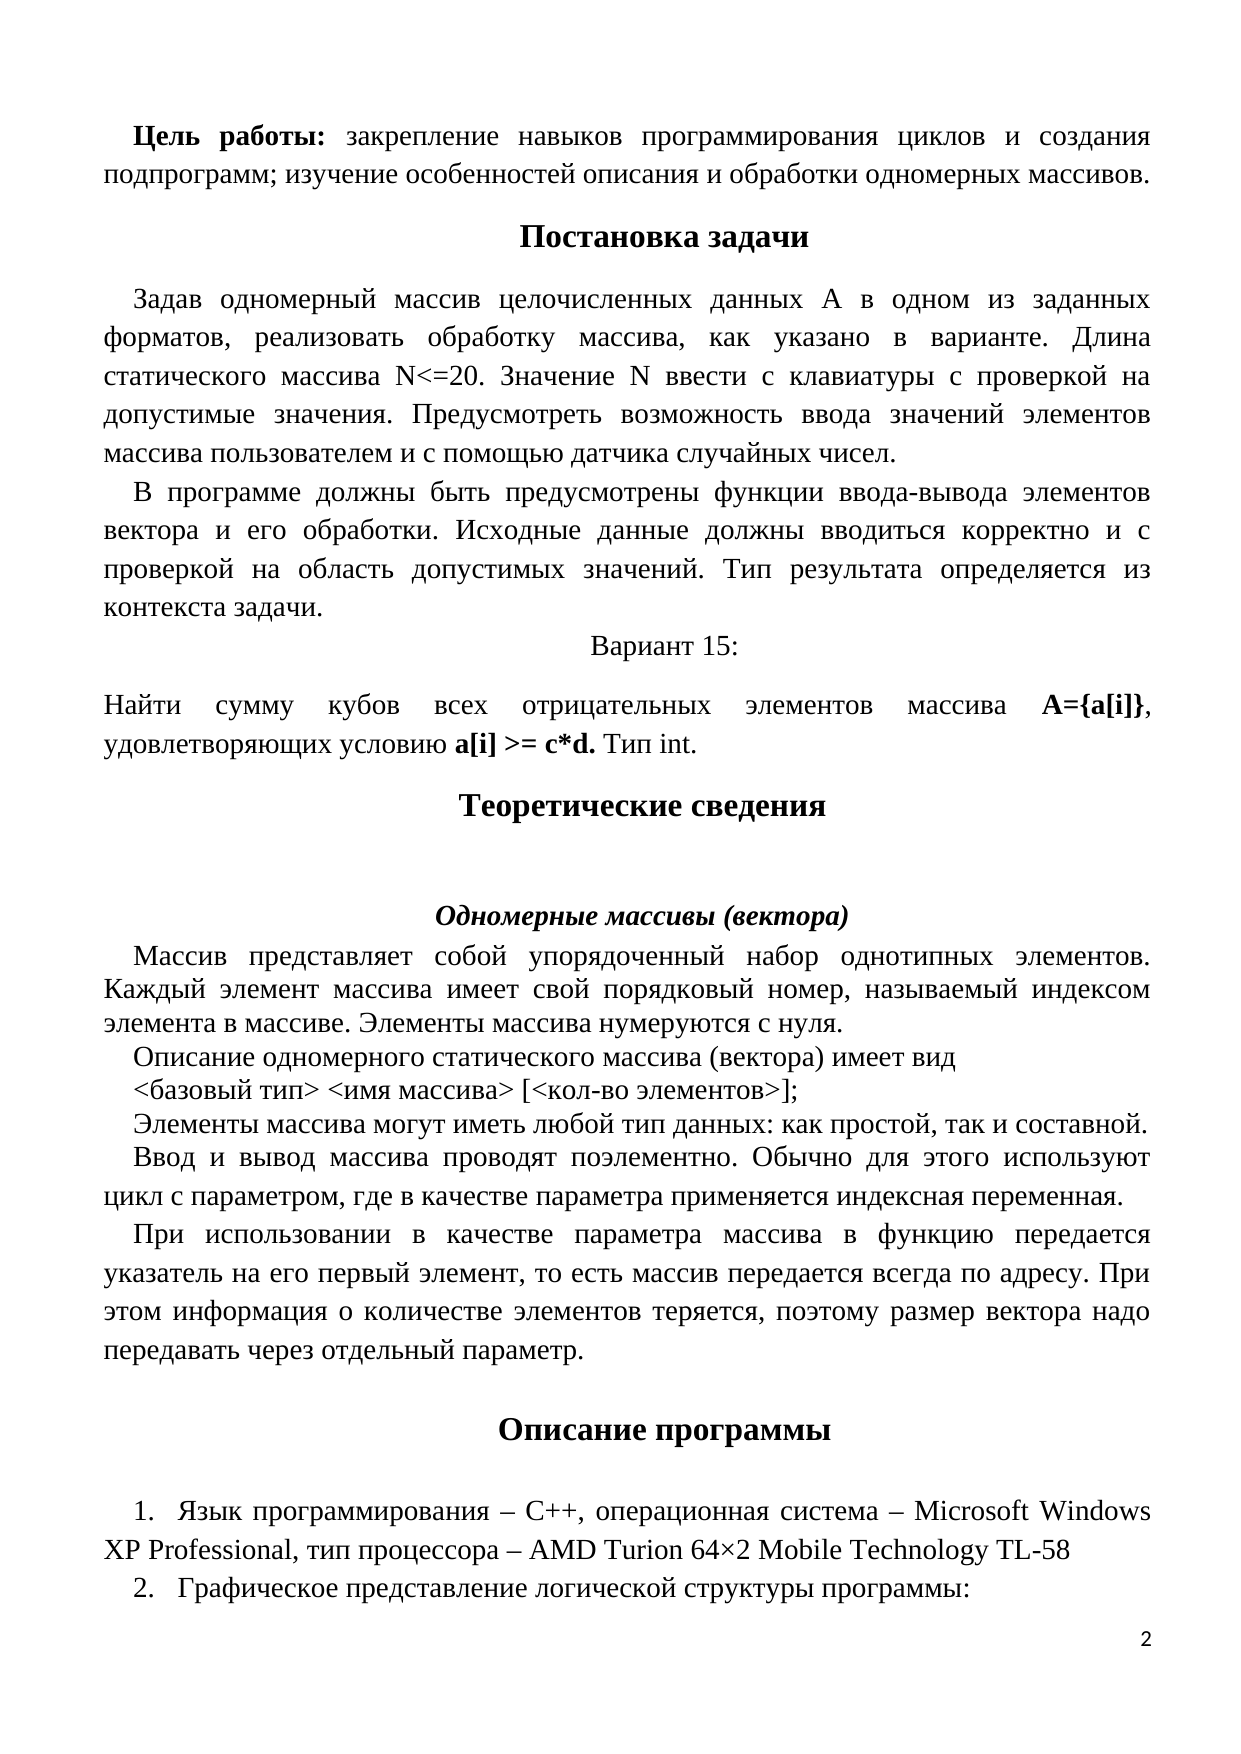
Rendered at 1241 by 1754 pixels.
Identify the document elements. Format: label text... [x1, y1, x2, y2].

text При использовании в качестве параметра массива в функцию передается указатель на его первый элемент, то есть массив передается всегда по адресу. При этом информация о количестве элементов теряется, поэтому размер вектора надо передавать через отдельный параметр. [103, 1216, 1152, 1366]
text Описание программы [118, 1409, 1152, 1447]
text Ввод и вывод массива проводят поэлементно. Обычно для этого используют цикл с параметром, где в качестве параметра применяется индексная переменная. [103, 1139, 1152, 1211]
text Теоретические сведения [103, 785, 1152, 823]
text Описание одномерного статического массива (вектора) имеет вид [103, 1039, 1152, 1072]
text В программе должны быть предусмотрены функции ввода-вывода элементов вектора и его обработки. Исходные данные должны вводиться корректно и с проверкой на область допустимых значений. Тип результата определяется из контекста задачи. [103, 474, 1152, 623]
text Массив представляет собой упорядоченный набор однотипных элементов. Каждый элемент массива имеет свой порядковый номер, называемый индексом элемента в массиве. Элементы массива нумеруются с нуля. [103, 938, 1152, 1039]
text Элементы массива могут иметь любой тип данных: как простой, так и cocтавной. [103, 1106, 1152, 1139]
text Цель работы: закрепление навыков программирования циклов и создания подпрограмм; изучение особенностей описания и обработки одномерных массивов. [103, 118, 1152, 190]
text Вариант 15: [177, 628, 1152, 661]
list Графическое представление логической структуры программы: [103, 1570, 1152, 1604]
text Постановка задачи [118, 216, 1152, 254]
text Задав одномерный массив целочисленных данных А в одном из заданных форматов, реализовать обработку массива, как указано в варианте. Длина статического массива N<=20. Значение N ввести с клавиатуры с проверкой на допустимые значения. Предусмотреть возможность ввода значений элементов массива пользователем и с помощью датчика случайных чисел. [103, 281, 1152, 469]
text <базовый тип> <имя массива> [<кол-во элементов>]; [103, 1072, 1152, 1106]
text Одномерные массивы (вектора) [103, 898, 1152, 932]
list Язык программирования – C++, операционная система – Microsoft Windows XP Professional, тип процессора – AMD Turion 64×2 Mobile Technology TL-58 [103, 1493, 1152, 1565]
text Найти сумму кубов всех отрицательных элементов массива A={a[i]}, удовлетворяющих условию a[i] >= c*d. Тип int. [103, 687, 1152, 759]
